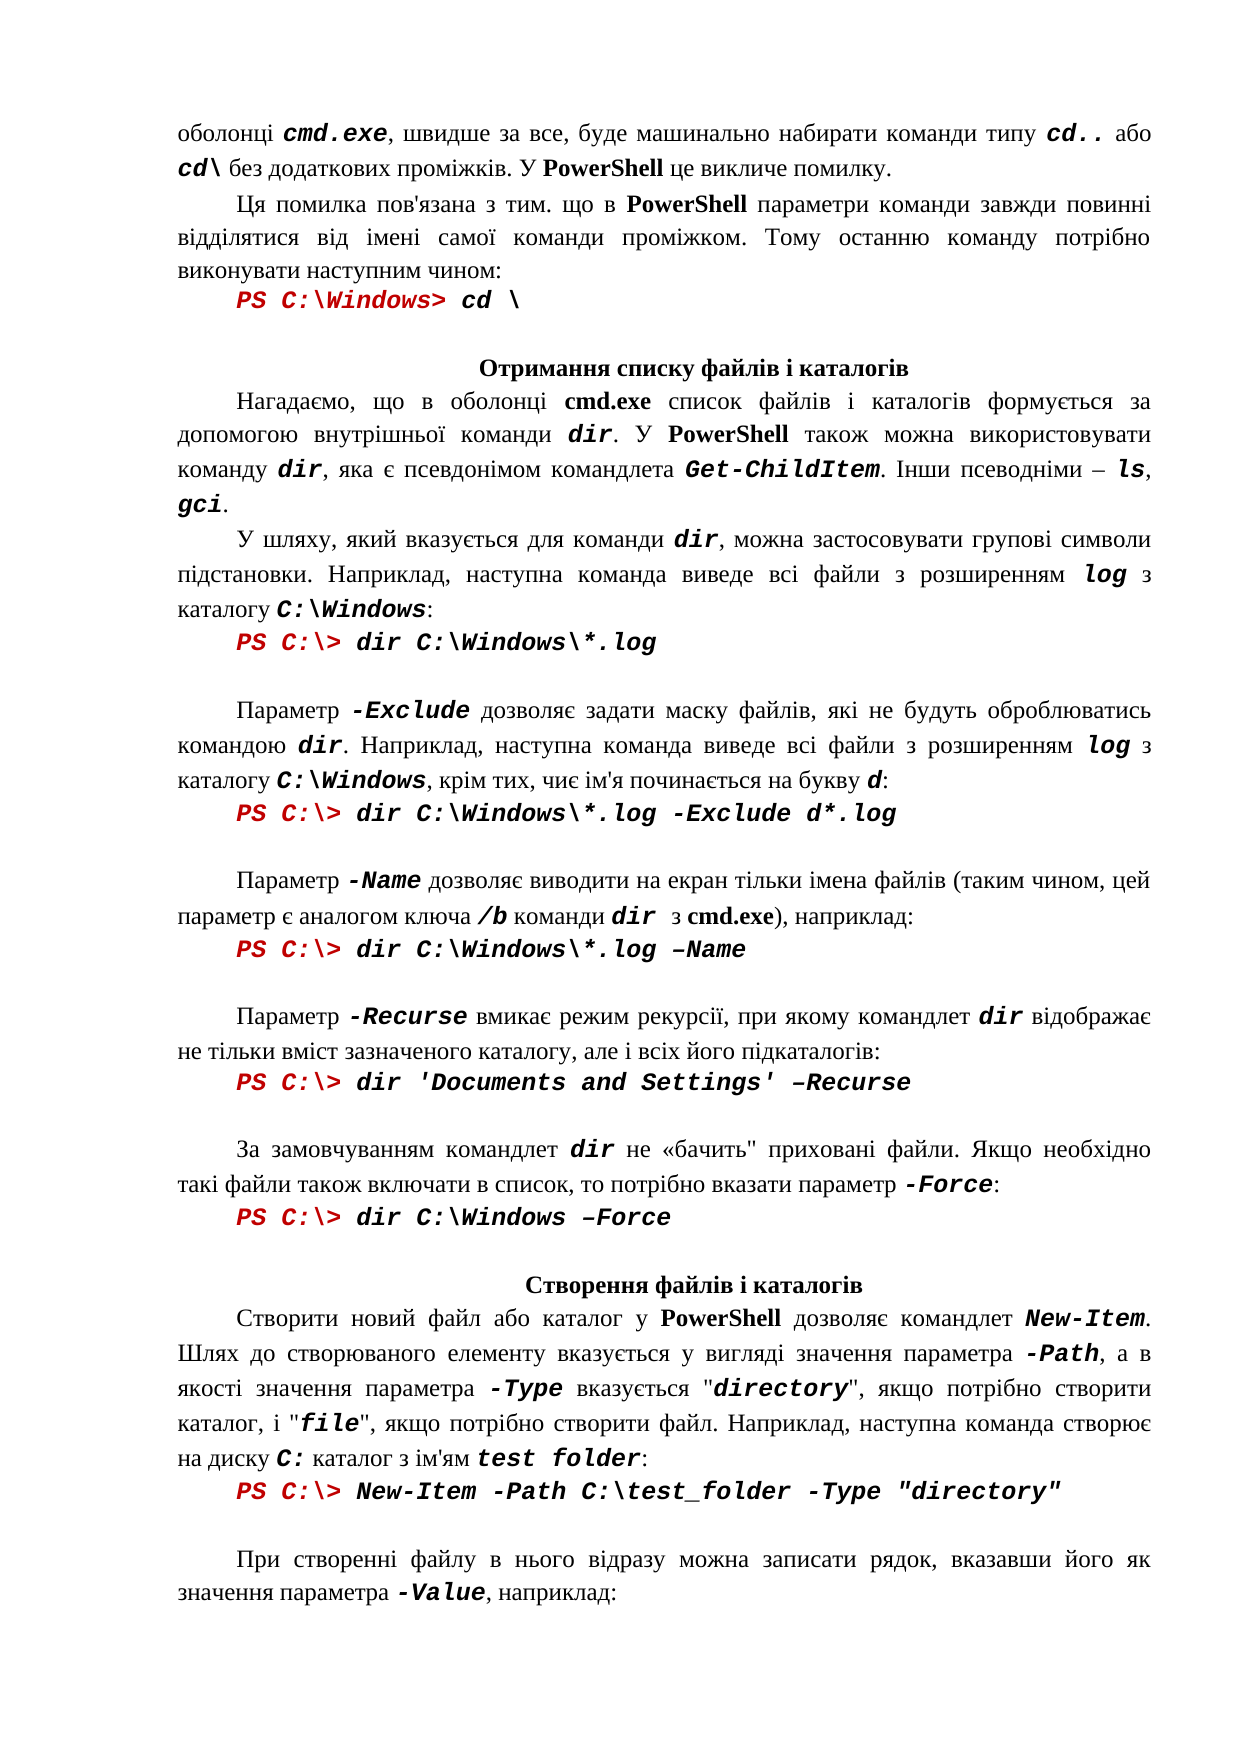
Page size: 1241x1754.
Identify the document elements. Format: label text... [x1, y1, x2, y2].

text Параметр -Recurse вмикає режим рекурсії, при якому командлет dir відображає не тільки вміст зазначеного каталогу, але і всіх його підкаталогів: [177, 1001, 1152, 1065]
text При створенні файлу в нього відразу можна записати рядок, вказавши його як значення параметра -Value, наприклад: [177, 1544, 1152, 1607]
text Створити новий файл або каталог у PowerShell дозволяє командлет New-Item. Шлях до створюваного елементу вказується у вигляді значення параметра -Path, а в якості значення параметра -Type вказується "directory", якщо потрібно створити каталог, і "file", якщо потрібно створити файл. Наприклад, наступна команда створює на диску С: каталог з ім'ям test folder: [177, 1303, 1152, 1474]
text PS С:\> New-Item -Path C:\test_folder -Type "directory" [177, 1479, 1152, 1507]
text За замовчуванням командлет dir не «бачить" приховані файли. Якщо необхідно такі файли також включати в список, то потрібно вказати параметр -Force: [177, 1134, 1152, 1200]
text PS C:\> dir C:\Windows\*.log -Exclude d*.log [177, 801, 1152, 829]
text Параметр -Name дозволяє виводити на екран тільки імена файлів (таким чином, цей параметр є аналогом ключа /b команди dir з cmd.exe), наприклад: [177, 866, 1152, 932]
text PS С:\> dir С:\Windows\*.log [177, 630, 1152, 658]
text PS С:\> dir C:\Windows –Force [177, 1205, 1152, 1233]
text Ця помилка пов'язана з тим. що в PowerShell параметри команди завжди повинні відділятися від імені самої команди проміжком. Тому останню команду потрібно виконувати наступним чином: [177, 189, 1152, 283]
text PS C:\> dir C:\Windows\*.log –Name [177, 936, 1152, 964]
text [177, 118, 1152, 184]
text У шляху, який вказується для команди dir, можна застосовувати групові символи підстановки. Наприклад, наступна команда виведе всі файли з розширенням log з каталогу C:\Windows: [177, 524, 1152, 625]
text PS С:\> dir 'Documents and Settings' –Recurse [177, 1069, 1152, 1098]
text Нагадаємо, що в оболонці cmd.exe список файлів і каталогів формується за допомогою внутрішньої команди dir. У PowerShell також можна використовувати команду dir, яка є псевдонімом командлета Get-ChildItem. Інши псеводніми – ls, gci. [177, 386, 1152, 520]
text PS C:\Windows> cd \ [177, 288, 1152, 316]
text Параметр -Exclude дозволяє задати маску файлів, які не будуть оброблюватись командою dir. Наприклад, наступна команда виведе всі файли з розширенням log з каталогу C:\Windows, крім тих, чиє ім'я починається на букву d: [177, 695, 1152, 796]
text Створення файлів і каталогів [177, 1270, 1152, 1298]
text Отримання списку файлів і каталогів [177, 353, 1152, 381]
